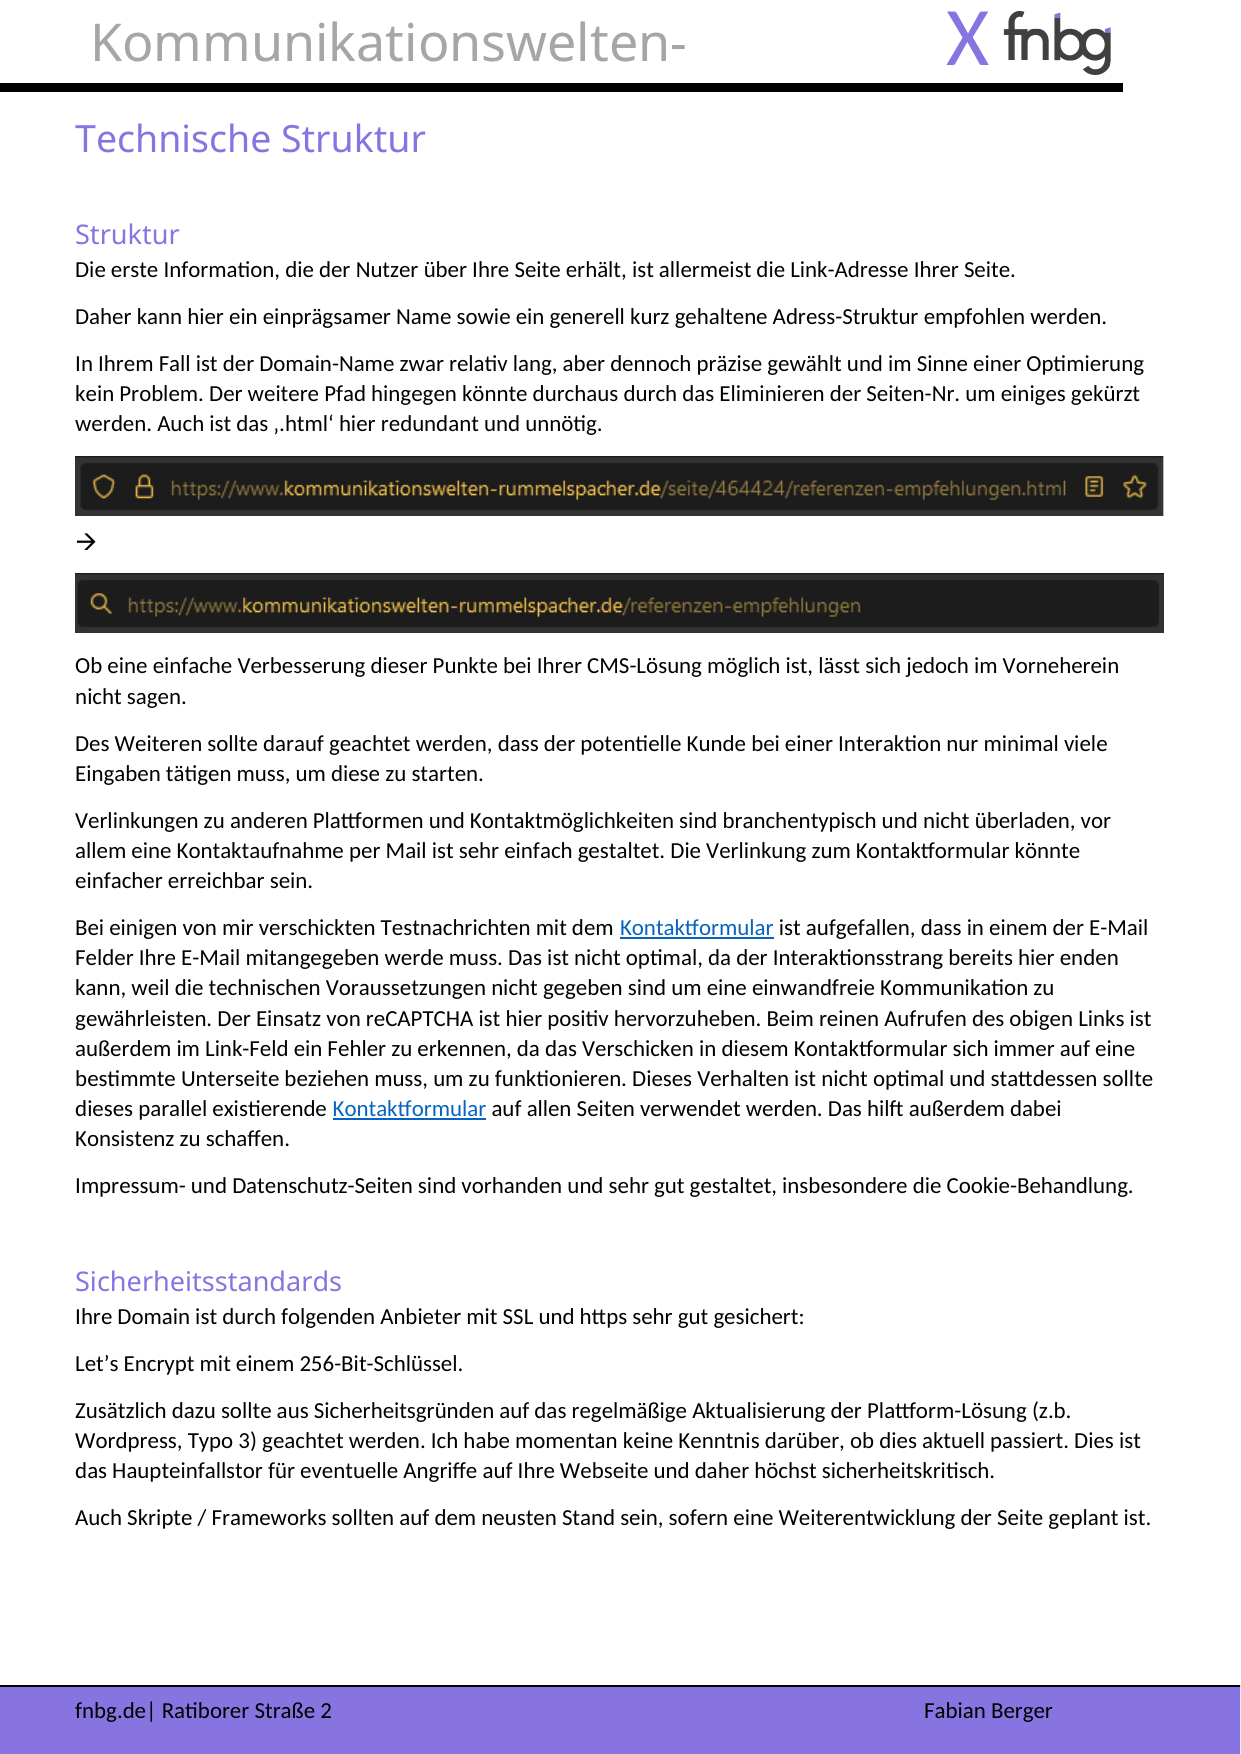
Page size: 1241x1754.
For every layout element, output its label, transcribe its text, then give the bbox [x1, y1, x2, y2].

text Verlinkungen zu anderen Plattformen und Kontaktmöglichkeiten sind branchentypisch und nicht überladen, vor allem eine Kontaktaufnahme per Mail ist sehr einfach gestaltet. Die Verlinkung zum Kontaktformular könnte einfacher erreichbar sein. [75, 806, 1165, 894]
text Daher kann hier ein einprägsamer Name sowie ein generell kurz gehaltene Adress-Struktur empfohlen werden. [75, 302, 1165, 330]
picture [75, 456, 1164, 516]
text Impressum- und Datenschutz-Seiten sind vorhanden und sehr gut gestaltet, insbesondere die Cookie-Behandlung. [75, 1171, 1165, 1199]
text Let’s Encrypt mit einem 256-Bit-Schlüssel. [75, 1349, 1165, 1377]
text Bei einigen von mir verschickten Testnachrichten mit dem Kontaktformular ist aufgefallen, dass in einem der E-Mail Felder Ihre E-Mail mitangegeben werde muss. Das ist nicht optimal, da der Interaktionsstrang bereits hier enden kann, weil die technischen Voraussetzungen nicht gegeben sind um eine einwandfreie Kommunikation zu gewährleisten. Der Einsatz von reCAPTCHA ist hier positiv hervorzuheben. Beim reinen Aufrufen des obigen Links ist außerdem im Link-Feld ein Fehler zu erkennen, da das Verschicken in diesem Kontaktformular sich immer auf eine bestimmte Unterseite beziehen muss, um zu funktionieren. Dieses Verhalten ist nicht optimal und stattdessen sollte dieses parallel existierende Kontaktformular auf allen Seiten verwendet werden. Das hilft außerdem dabei Konsistenz zu schaffen. [75, 913, 1165, 1153]
text Sicherheitsstandards [75, 1262, 1165, 1299]
text Die erste Information, die der Nutzer über Ihre Seite erhält, ist allermeist die Link-Adresse Ihrer Seite. [75, 255, 1165, 283]
text Ob eine einfache Verbesserung dieser Punkte bei Ihrer CMS-Lösung möglich ist, lässt sich jedoch im Vorneherein nicht sagen. [75, 652, 1165, 710]
text Des Weiteren sollte darauf geachtet werden, dass der potentielle Kunde bei einer Interaktion nur minimal viele Eingaben tätigen muss, um diese zu starten. [75, 729, 1165, 787]
picture [75, 573, 1164, 633]
text Auch Skripte / Frameworks sollten auf dem neusten Stand sein, sofern eine Weiterentwicklung der Seite geplant ist. [75, 1503, 1165, 1531]
text In Ihrem Fall ist der Domain-Name zwar relativ lang, aber dennoch präzise gewählt und im Sinne einer Optimierung kein Problem. Der weitere Pfad hingegen könnte durchaus durch das Eliminieren der Seiten-Nr. um einiges gekürzt werden. Auch ist das ‚.html‘ hier redundant und unnötig. [75, 349, 1165, 437]
text Zusätzlich dazu sollte aus Sicherheitsgründen auf das regelmäßige Aktualisierung der Plattform-Lösung (z.b. Wordpress, Typo 3) geachtet werden. Ich habe momentan keine Kenntnis darüber, ob dies aktuell passiert. Dies ist das Haupteinfallstor für eventuelle Angriffe auf Ihre Webseite und daher höchst sicherheitskritisch. [75, 1396, 1165, 1484]
text Ihre Domain ist durch folgenden Anbieter mit SSL und https sehr gut gesichert: [75, 1302, 1165, 1330]
text Technische Struktur [75, 112, 1165, 163]
text Struktur [75, 215, 1165, 252]
picture [1003, 11, 1111, 75]
